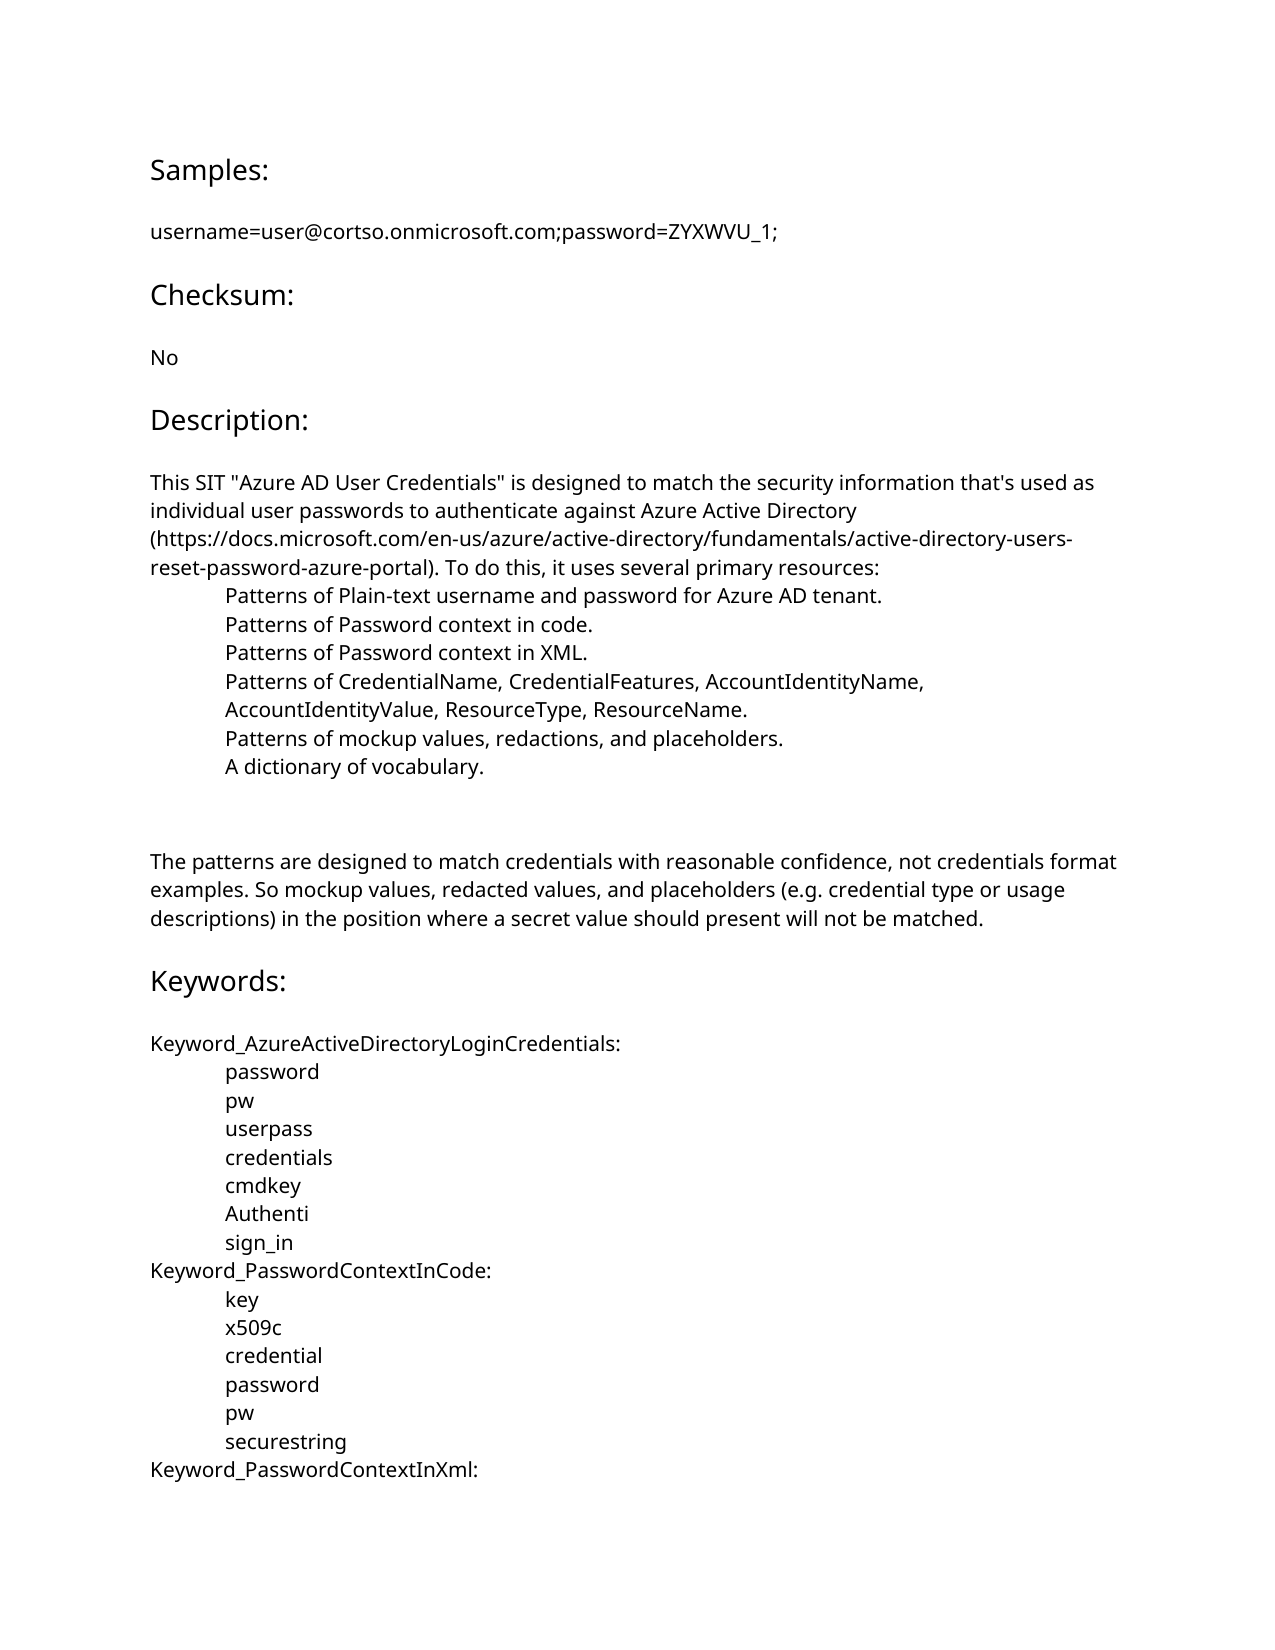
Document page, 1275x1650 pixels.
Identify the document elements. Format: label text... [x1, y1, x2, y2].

text Keywords: [150, 961, 1125, 1000]
text credentials [225, 1143, 1125, 1171]
text Patterns of mockup values, redactions, and placeholders. [225, 724, 1125, 752]
text This SIT "Azure AD User Credentials" is designed to match the security information that's used as individual user passwords to authenticate against Azure Active Directory (https://docs.microsoft.com/en-us/azure/active-directory/fundamentals/active-directory-users-reset-password-azure-portal). To do this, it uses several primary resources: [150, 468, 1125, 581]
text x509c [225, 1313, 1125, 1342]
text password [225, 1057, 1125, 1086]
text securestring [225, 1427, 1125, 1455]
text pw [225, 1086, 1125, 1114]
text Patterns of Password context in code. [225, 610, 1125, 638]
text Keyword_PasswordContextInXml: [150, 1455, 1125, 1484]
text Patterns of Password context in XML. [225, 638, 1125, 667]
text sign_in [225, 1228, 1125, 1256]
text Authenti [225, 1199, 1125, 1228]
text The patterns are designed to match credentials with reasonable confidence, not credentials format examples. So mockup values, redacted values, and placeholders (e.g. credential type or usage descriptions) in the position where a secret value should present will not be matched. [150, 847, 1125, 932]
text No [150, 343, 1125, 371]
text Patterns of CredentialName, CredentialFeatures, AccountIdentityName, AccountIdentityValue, ResourceType, ResourceName. [225, 667, 1125, 724]
text pw [225, 1398, 1125, 1427]
text Patterns of Plain-text username and password for Azure AD tenant. [225, 581, 1125, 610]
text key [225, 1285, 1125, 1313]
text username=user@cortso.onmicrosoft.com;password=ZYXWVU_1; [150, 217, 1125, 246]
text Samples: [150, 150, 1125, 188]
text password [225, 1370, 1125, 1398]
text cmdkey [225, 1171, 1125, 1199]
text Keyword_AzureActiveDirectoryLoginCredentials: [150, 1029, 1125, 1057]
text Description: [150, 400, 1125, 438]
text credential [225, 1342, 1125, 1370]
text userpass [225, 1114, 1125, 1143]
text A dictionary of vocabulary. [225, 752, 1125, 781]
text Keyword_PasswordContextInCode: [150, 1256, 1125, 1285]
text Checksum: [150, 275, 1125, 313]
